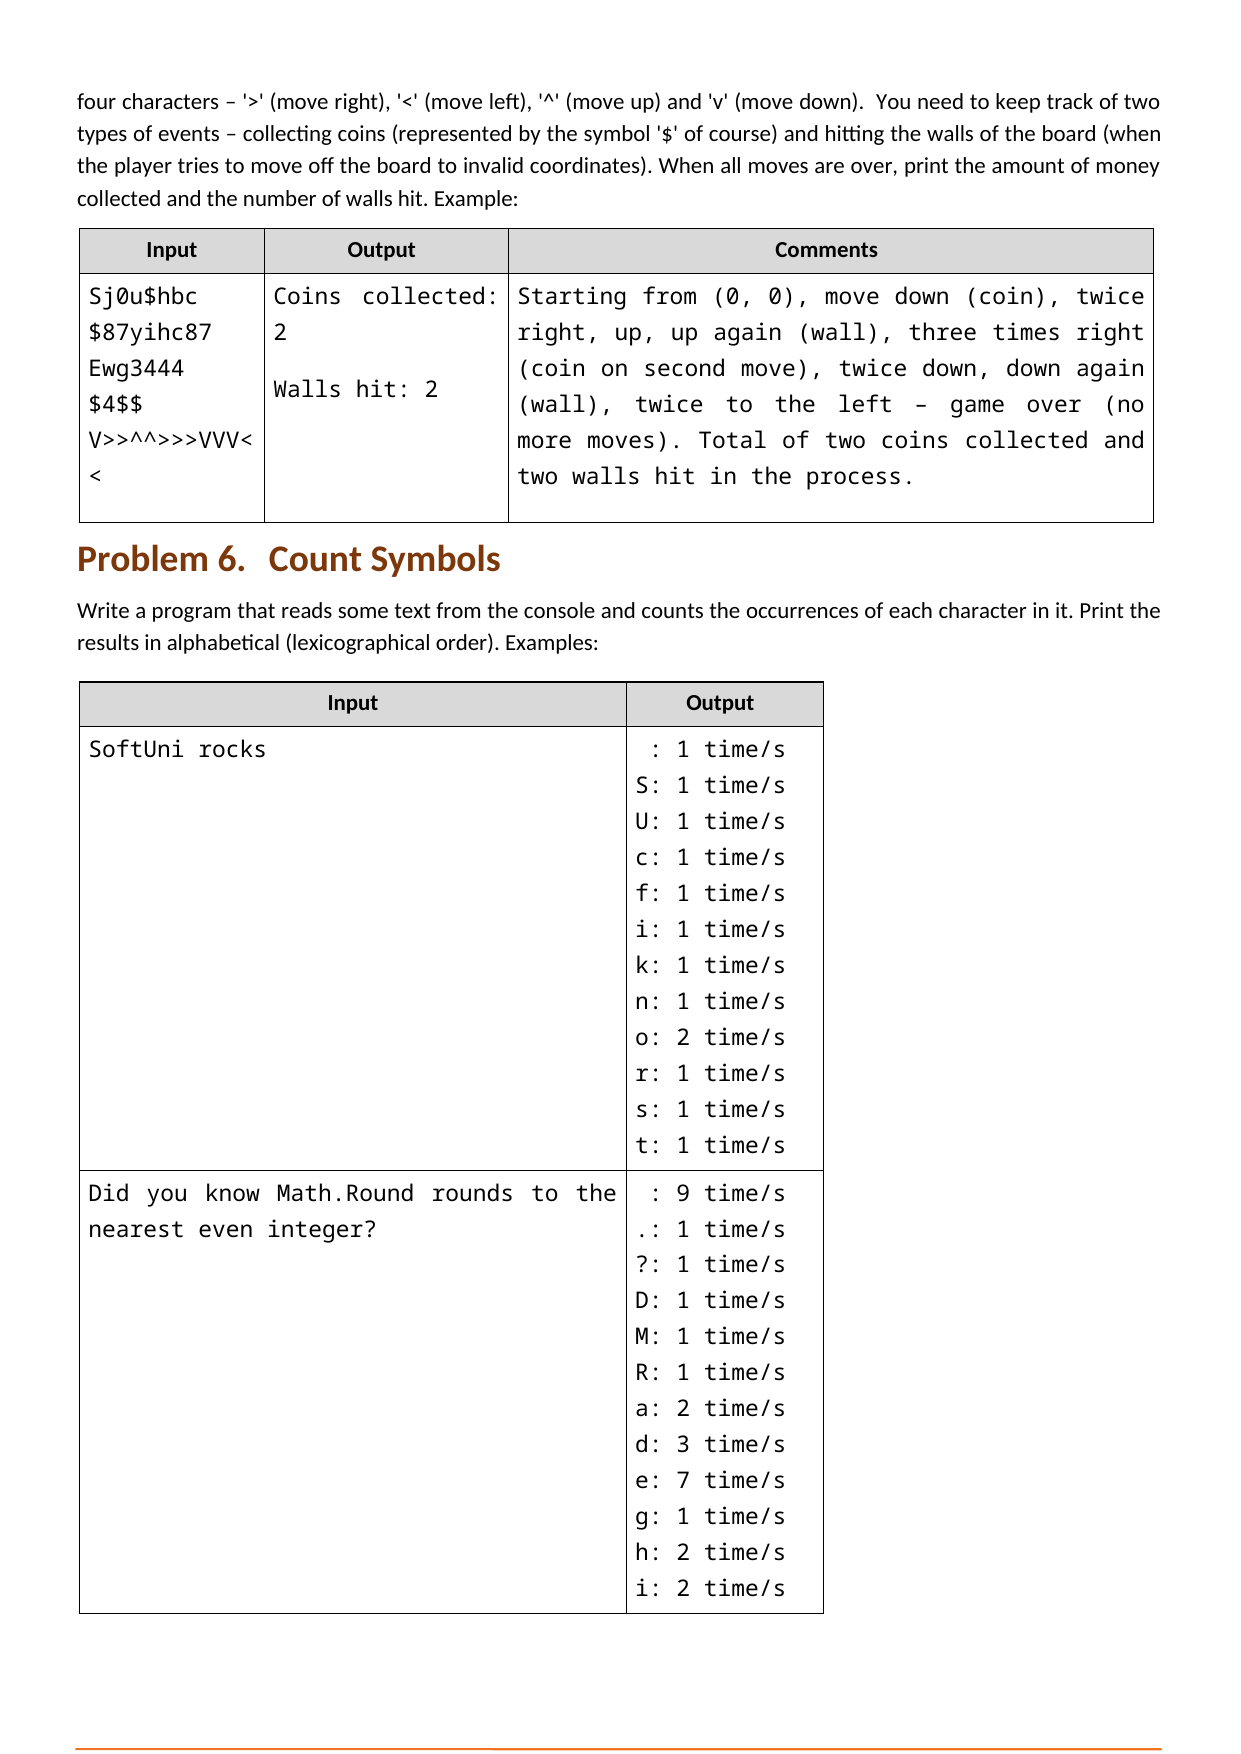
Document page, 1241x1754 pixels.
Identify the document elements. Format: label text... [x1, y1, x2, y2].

text Write a program that reads some text from the console and counts the occurrences of each character in it. Print the results in alphabetical (lexicographical order). Examples: [77, 596, 1163, 656]
table_header Input [80, 683, 626, 726]
table_header Output [627, 683, 823, 726]
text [77, 87, 1163, 212]
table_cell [627, 1171, 823, 1613]
subtitle Count Symbols [77, 535, 1163, 581]
table_cell SoftUni rocks [80, 727, 626, 1169]
table_cell Coins collected: 2 Walls hit: 2 [265, 274, 508, 522]
table_header Comments [509, 229, 1153, 273]
table_header Output [265, 229, 508, 273]
table_header Input [80, 229, 264, 273]
table_cell : 1 time/s S: 1 time/s U: 1 time/s c: 1 time/s f: 1 time/s i: 1 time/s k: 1 time/s n: 1 time/s o: 2 time/s r: 1 time/s s: 1 time/s t: 1 time/s [627, 727, 823, 1169]
table_cell Starting from (0, 0), move down (coin), twice right, up, up again (wall), three times right (coin on second move), twice down, down again (wall), twice to the left – game over (no more moves). Total of two coins collected and two walls hit in the process. [509, 274, 1153, 522]
table_cell Sj0u$hbc $87yihc87 Ewg3444 $4$$ V>>^^>>>VVV<< [80, 274, 264, 522]
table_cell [80, 1171, 626, 1613]
